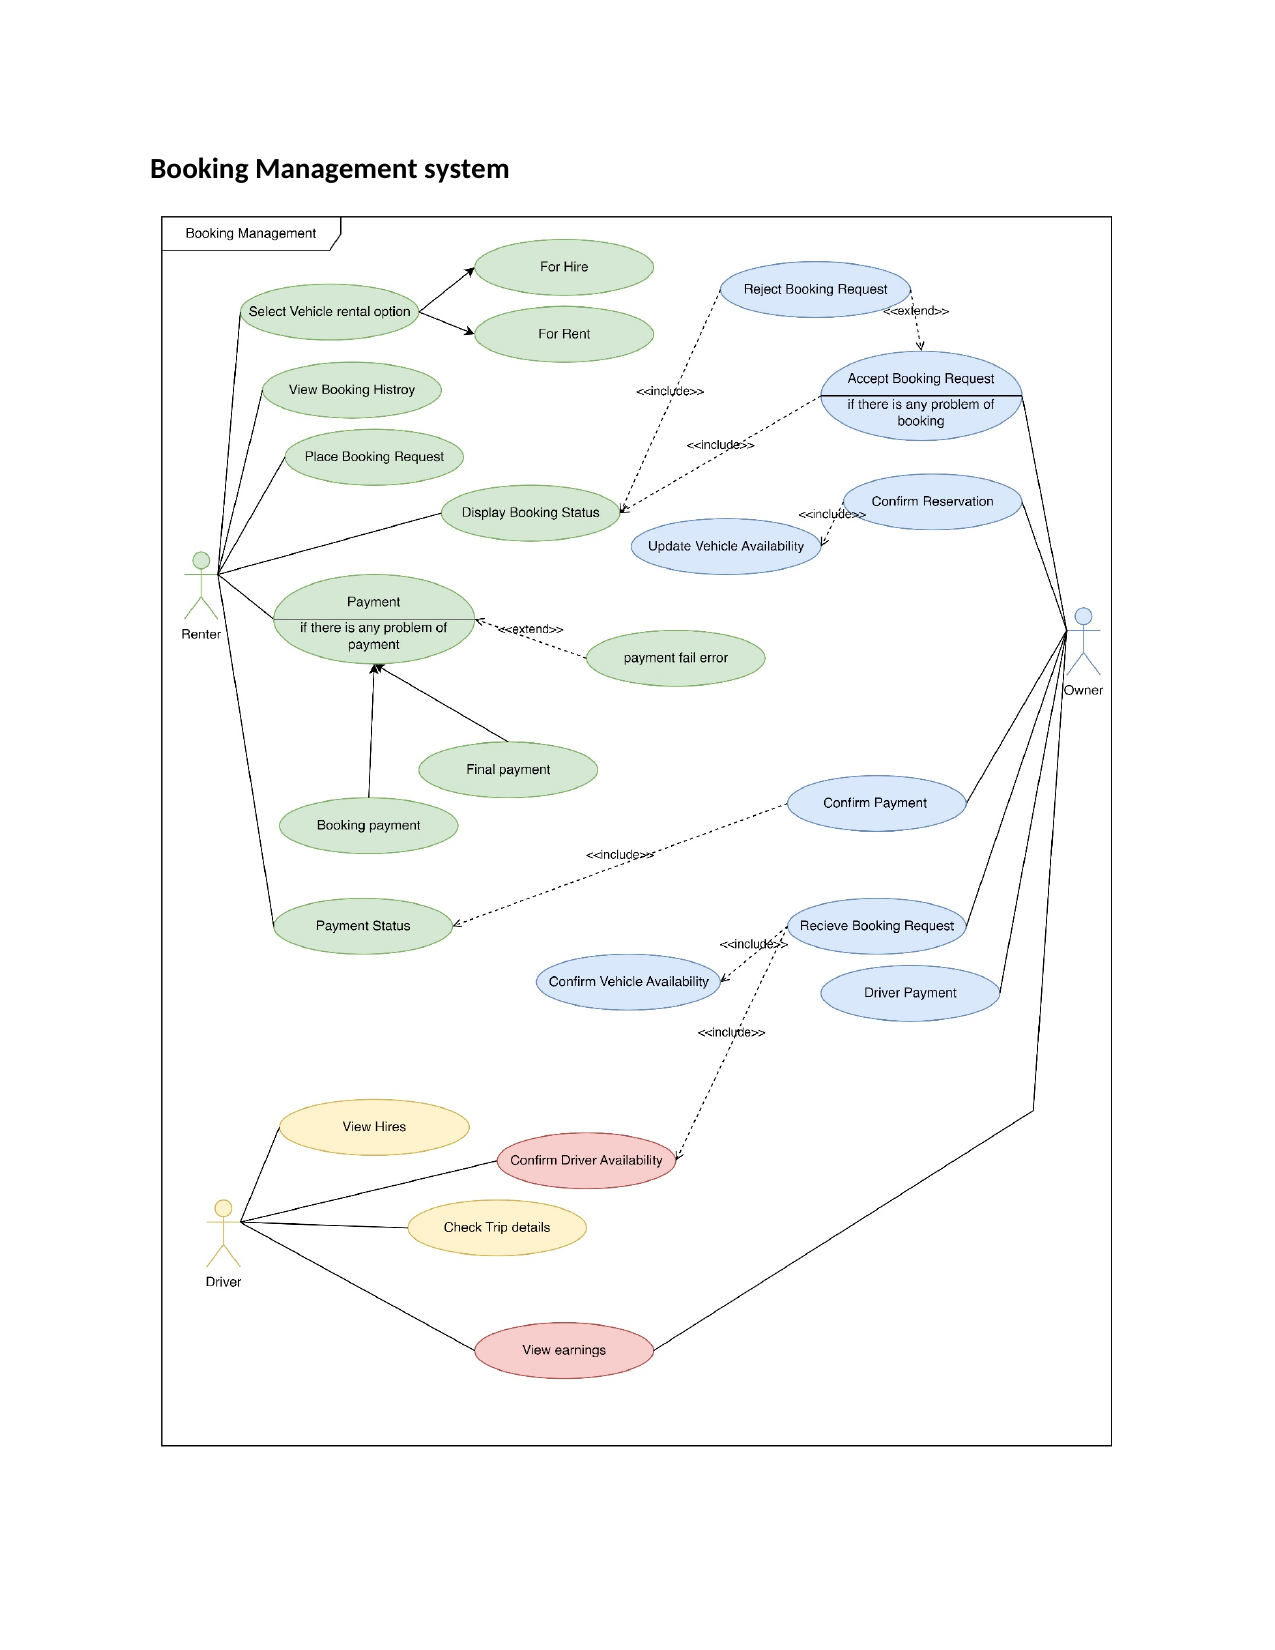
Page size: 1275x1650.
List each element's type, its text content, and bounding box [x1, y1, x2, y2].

text Booking Management system [150, 150, 1125, 186]
picture [150, 205, 1124, 1457]
